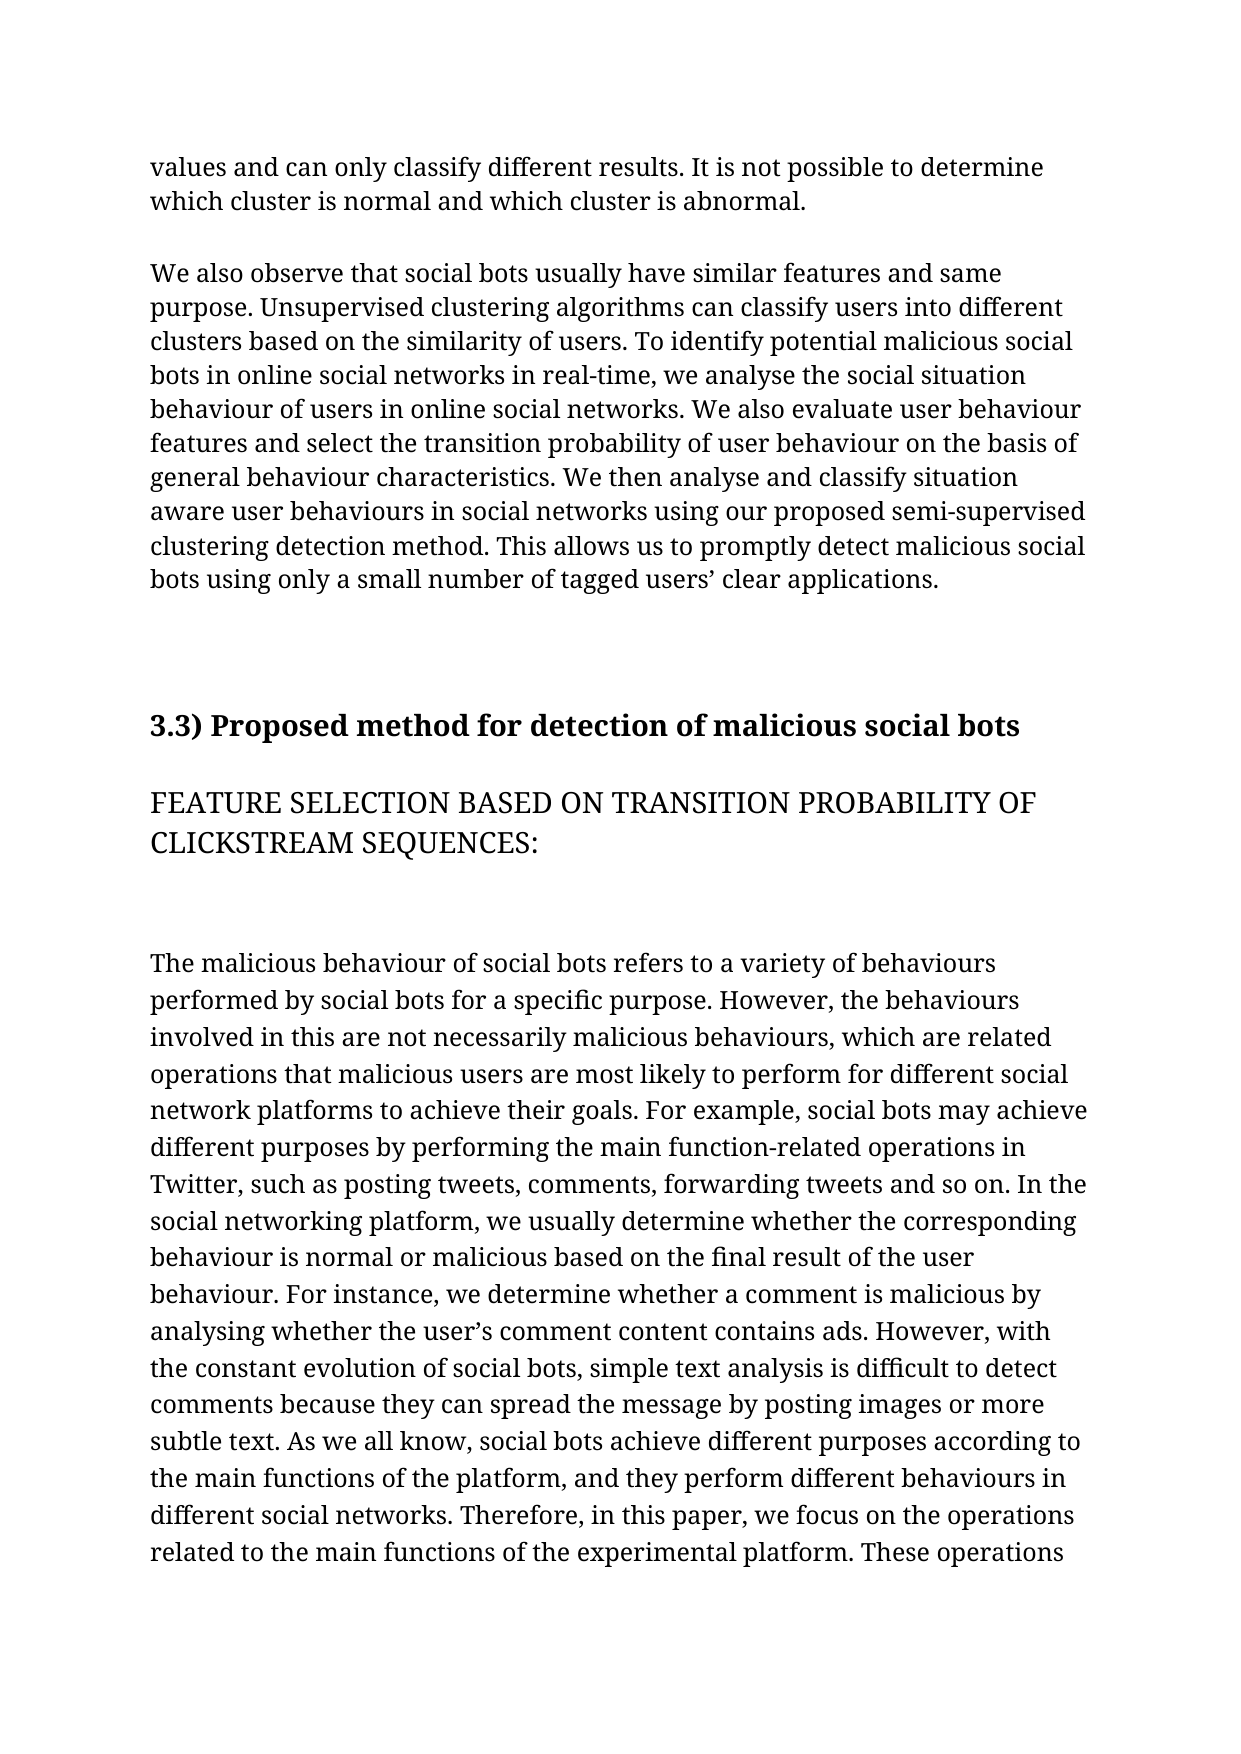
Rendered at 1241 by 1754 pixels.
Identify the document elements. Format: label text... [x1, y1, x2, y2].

text We also observe that social bots usually have similar features and same purpose. Unsupervised clustering algorithms can classify users into different clusters based on the similarity of users. To identify potential malicious social bots in online social networks in real-time, we analyse the social situation behaviour of users in online social networks. We also evaluate user behaviour features and select the transition probability of user behaviour on the basis of general behaviour characteristics. We then analyse and classify situation aware user behaviours in social networks using our proposed semi-supervised clustering detection method. This allows us to promptly detect malicious social bots using only a small number of tagged users’ clear applications. [150, 256, 1090, 596]
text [150, 150, 1090, 218]
text 3.3) Proposed method for detection of malicious social bots [150, 705, 1090, 745]
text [150, 946, 1090, 1568]
text FEATURE SELECTION BASED ON TRANSITION PROBABILITY OF CLICKSTREAM SEQUENCES: [150, 782, 1090, 862]
